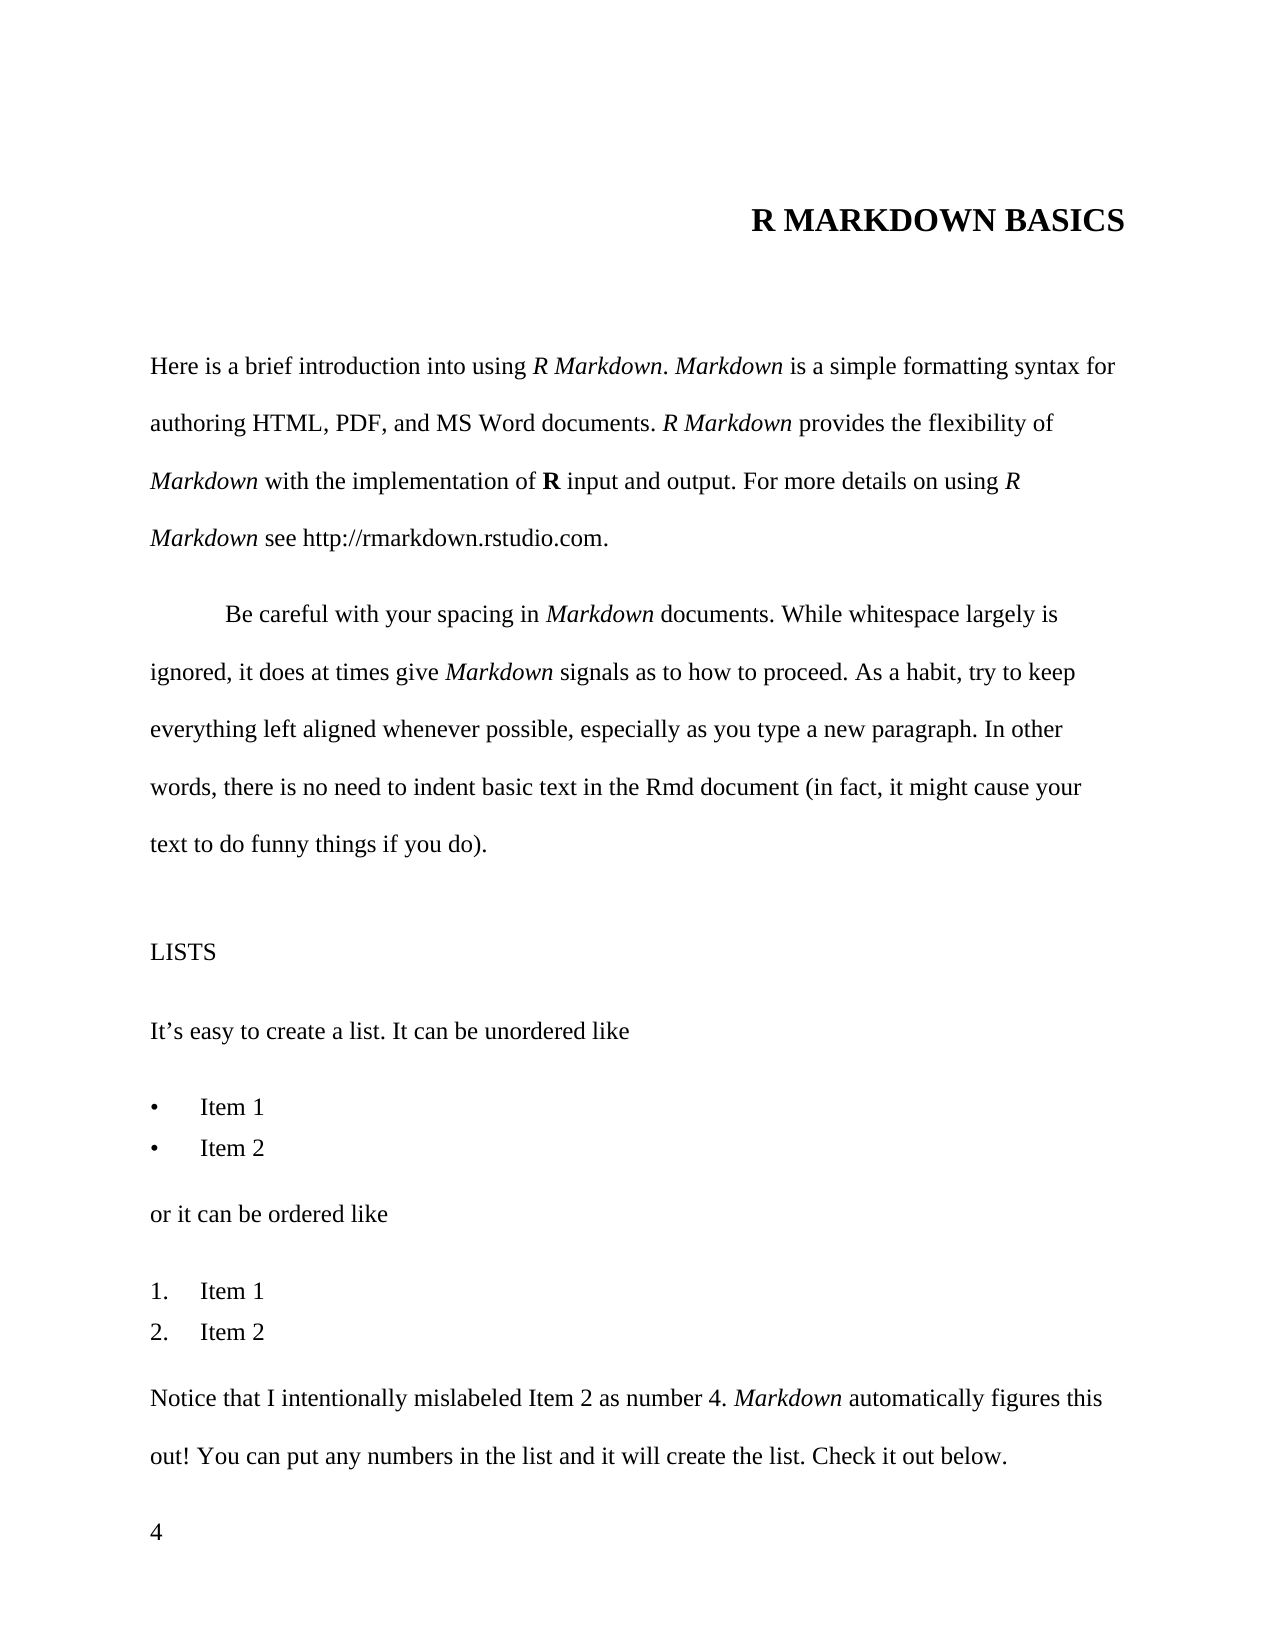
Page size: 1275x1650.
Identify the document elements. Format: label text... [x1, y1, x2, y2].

subtitle Lists [150, 937, 1125, 966]
list Item 1 [150, 1276, 1125, 1304]
text Here is a brief introduction into using R Markdown. Markdown is a simple formatting syntax for authoring HTML, PDF, and MS Word documents. R Markdown provides the flexibility of Markdown with the implementation of R input and output. For more details on using R Markdown see http://rmarkdown.rstudio.com. [150, 351, 1125, 552]
text or it can be ordered like [150, 1199, 1125, 1228]
text Notice that I intentionally mislabeled Item 2 as number 4. Markdown automatically figures this out! You can put any numbers in the list and it will create the list. Check it out below. [150, 1383, 1125, 1469]
list Item 2 [150, 1317, 1125, 1346]
text It’s easy to create a list. It can be unordered like [150, 1016, 1125, 1044]
list Item 1 [150, 1092, 1125, 1121]
list Item 2 [150, 1133, 1125, 1162]
text Be careful with your spacing in Markdown documents. While whitespace largely is ignored, it does at times give Markdown signals as to how to proceed. As a habit, try to keep everything left aligned whenever possible, especially as you type a new paragraph. In other words, there is no need to indent basic text in the Rmd document (in fact, it might cause your text to do funny things if you do). [150, 599, 1125, 858]
subtitle R Markdown Basics [150, 200, 1125, 238]
